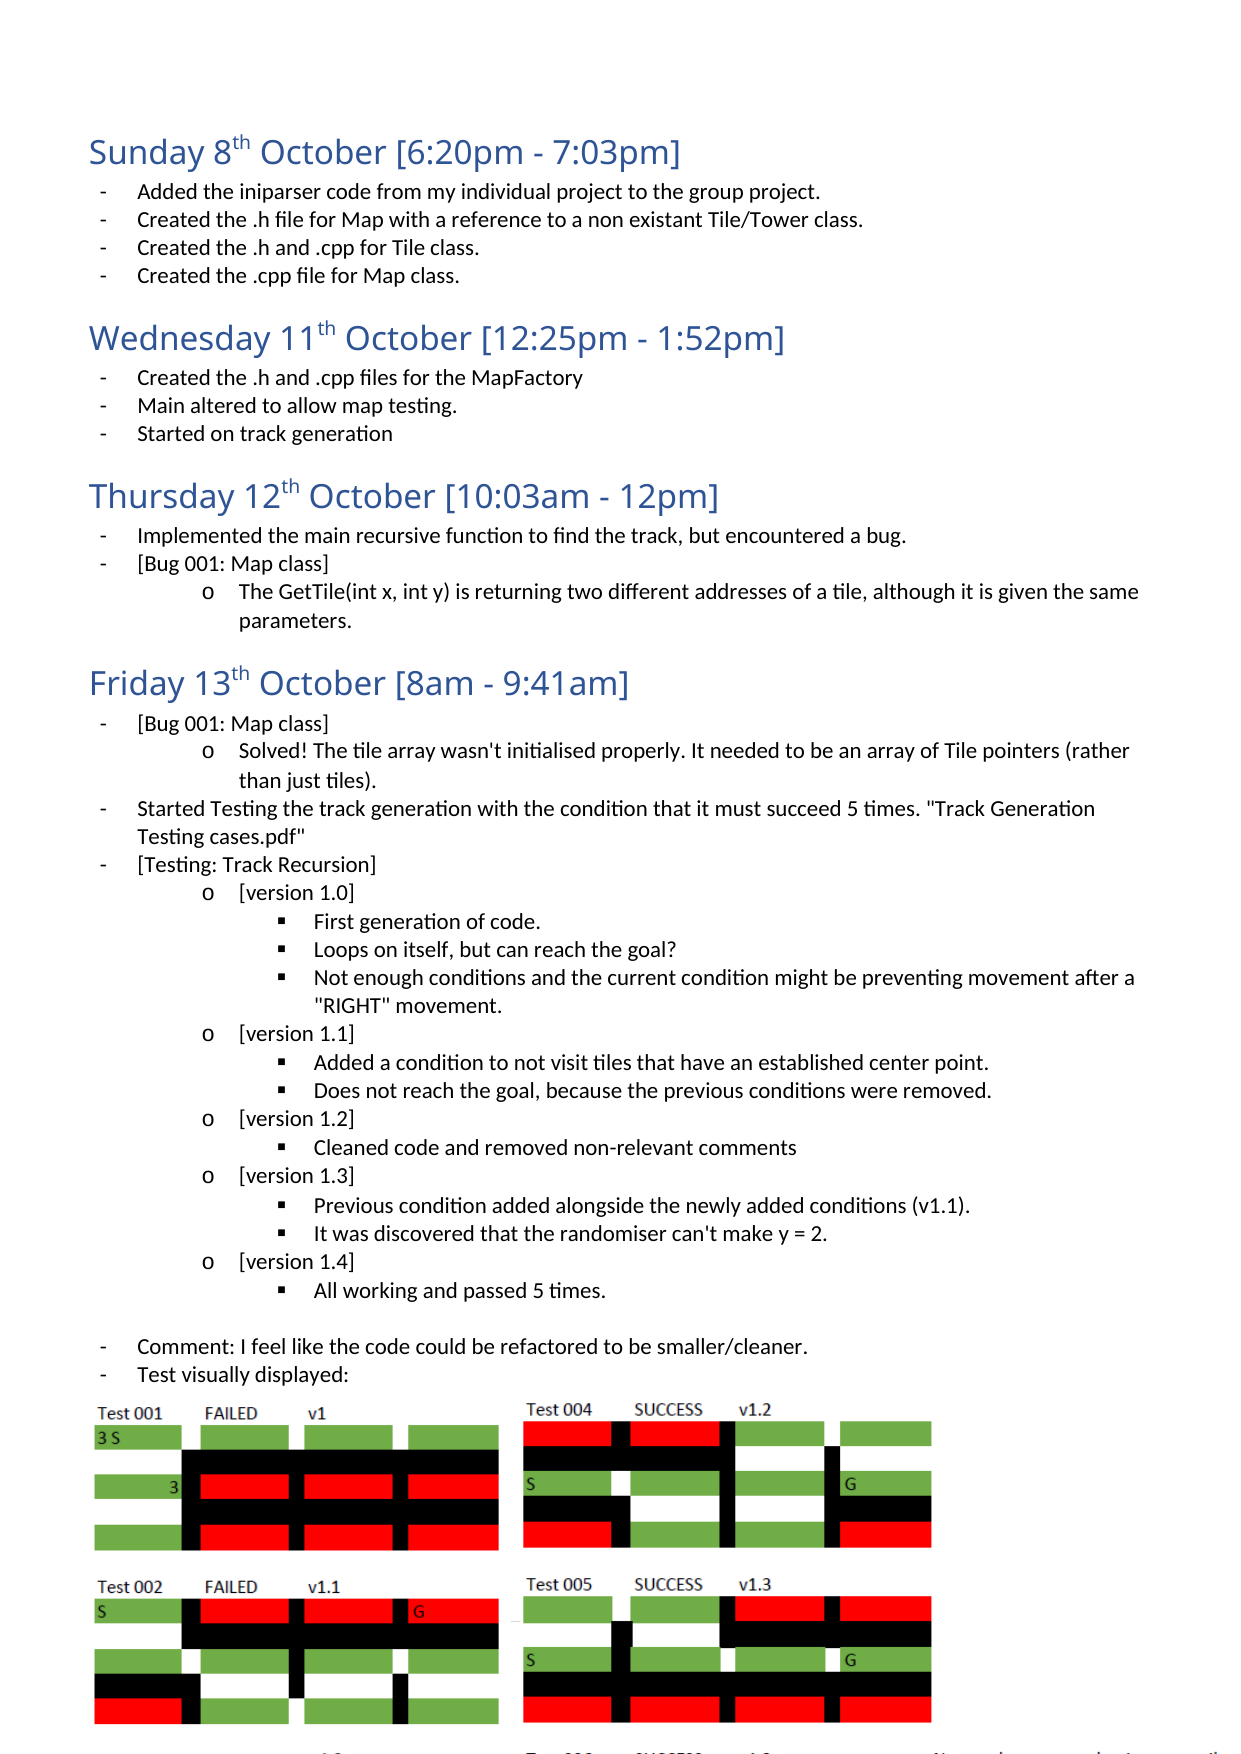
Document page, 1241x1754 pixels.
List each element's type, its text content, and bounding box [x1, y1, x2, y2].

list Loops on itself, but can reach the goal? [276, 935, 1152, 963]
list Created the .cpp file for Map class. [99, 261, 1152, 289]
list It was discovered that the randomiser can't make y = 2. [276, 1219, 1152, 1247]
list Comment: I feel like the code could be refactored to be smaller/cleaner. [99, 1332, 1152, 1360]
list Added a condition to not visit tiles that have an established center point. [276, 1048, 1152, 1076]
picture [520, 1392, 1227, 1754]
list [Testing: Track Recursion] [99, 850, 1152, 878]
list Implemented the main recursive function to find the track, but encountered a bug. [99, 521, 1152, 549]
list Cleaned code and removed non-relevant comments [276, 1133, 1152, 1162]
list Does not reach the goal, because the previous conditions were removed. [276, 1076, 1152, 1104]
subtitle Thursday 12th October [10:03am - 12pm] [89, 472, 1152, 518]
list [version 1.0] [201, 878, 1152, 907]
list Not enough conditions and the current condition might be preventing movement after a "RIGHT" movement. [276, 963, 1152, 1019]
subtitle Friday 13th October [8am - 9:41am] [89, 660, 1152, 705]
list All working and passed 5 times. [276, 1276, 1152, 1304]
list [version 1.4] [201, 1247, 1152, 1276]
list [version 1.1] [201, 1019, 1152, 1048]
picture [89, 1387, 511, 1754]
list Created the .h file for Map with a reference to a non existant Tile/Tower class. [99, 205, 1152, 233]
list Created the .h and .cpp for Tile class. [99, 233, 1152, 261]
list [Bug 001: Map class] [99, 709, 1152, 737]
subtitle Sunday 8th October [6:20pm - 7:03pm] [89, 128, 1152, 174]
list Previous condition added alongside the newly added conditions (v1.1). [276, 1191, 1152, 1219]
list Solved! The tile array wasn't initialised properly. It needed to be an array of Tile pointers (rather than just tiles). [201, 737, 1152, 794]
list [Bug 001: Map class] [99, 549, 1152, 577]
list Started Testing the track generation with the condition that it must succeed 5 times. "Track Generation Testing cases.pdf" [99, 794, 1152, 850]
subtitle Wednesday 11th October [12:25pm - 1:52pm] [89, 314, 1152, 360]
list The GetTile(int x, int y) is returning two different addresses of a tile, although it is given the same parameters. [201, 577, 1152, 635]
list [version 1.3] [201, 1162, 1152, 1191]
list First generation of code. [276, 907, 1152, 935]
list Created the .h and .cpp files for the MapFactory [99, 363, 1152, 391]
list Main altered to allow map testing. [99, 391, 1152, 419]
list Added the iniparser code from my individual project to the group project. [99, 177, 1152, 205]
list [version 1.2] [201, 1104, 1152, 1133]
list Test visually displayed: [99, 1360, 1152, 1388]
list Started on track generation [99, 419, 1152, 447]
